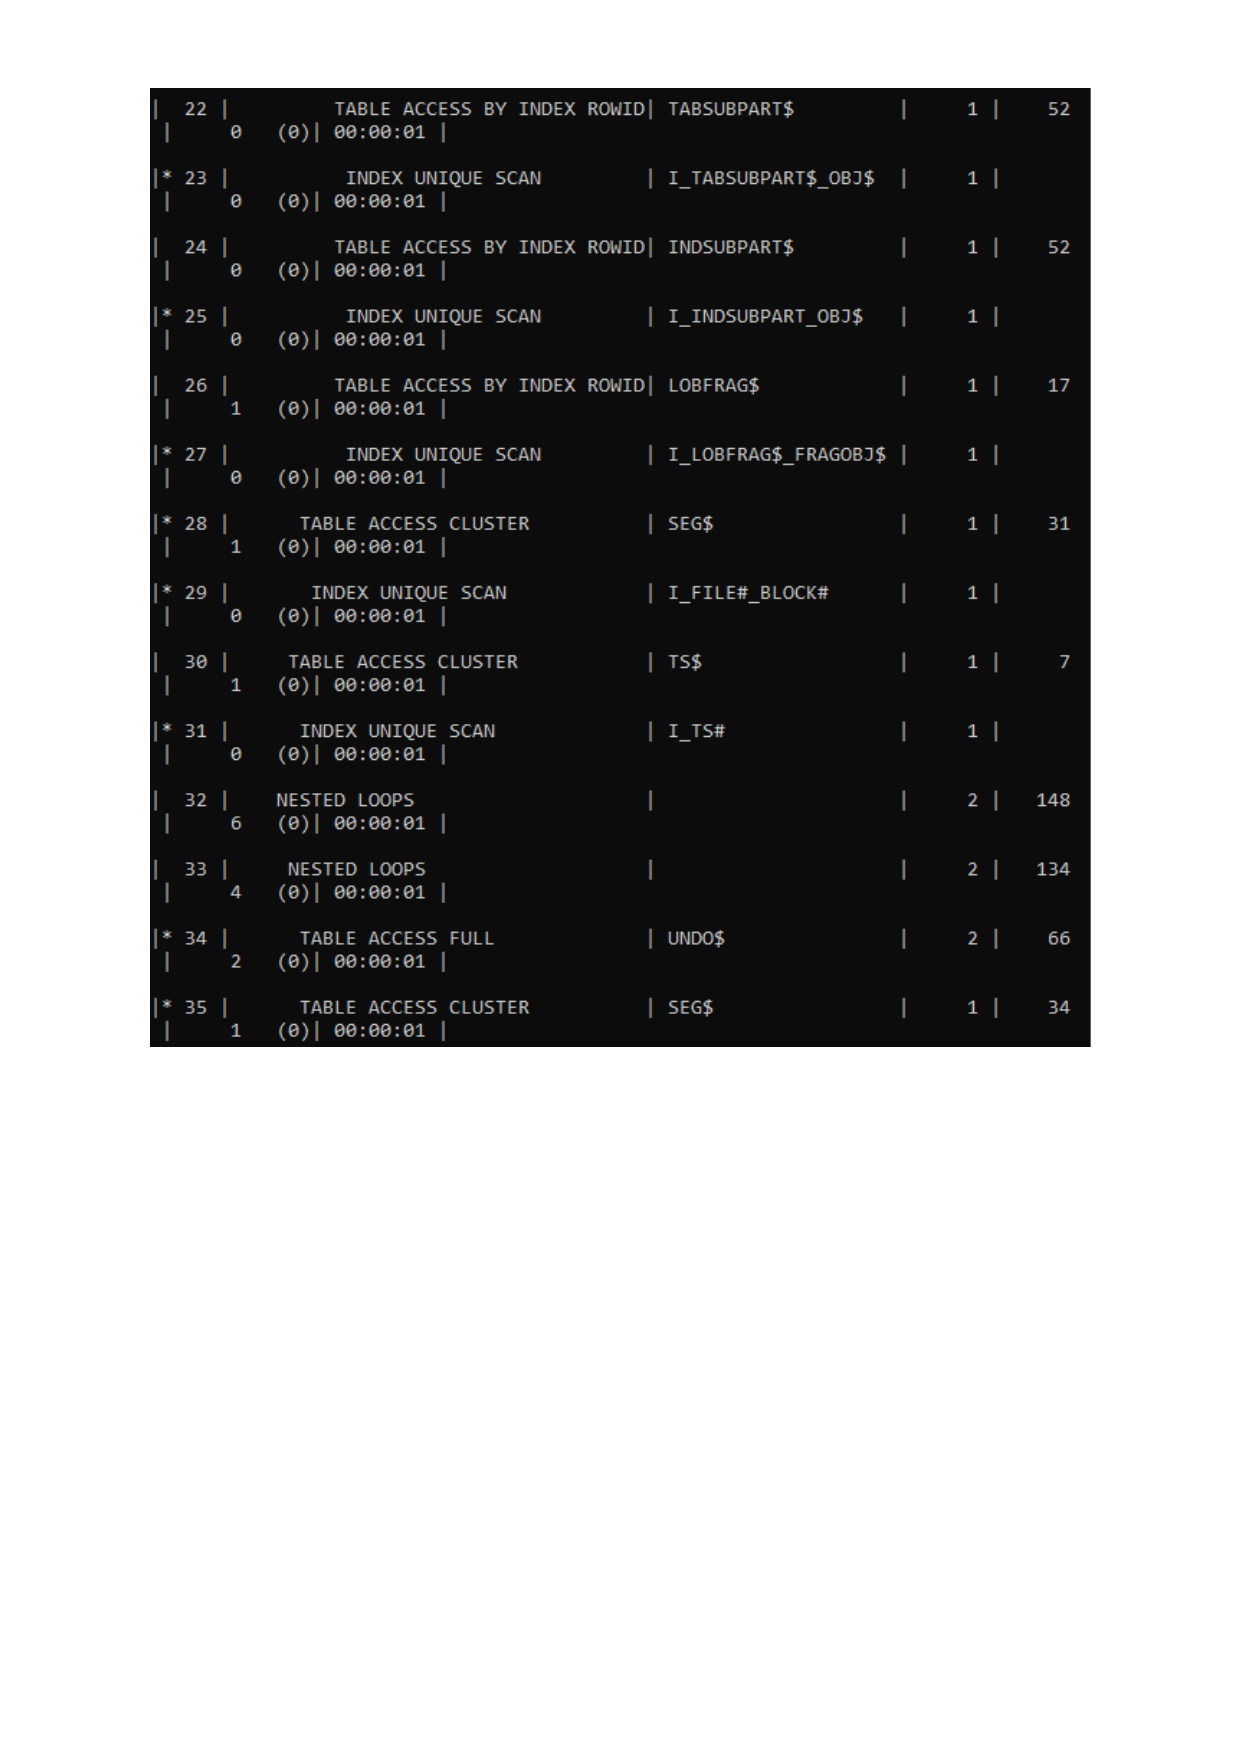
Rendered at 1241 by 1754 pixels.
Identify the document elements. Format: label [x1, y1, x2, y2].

picture [150, 88, 1091, 1047]
